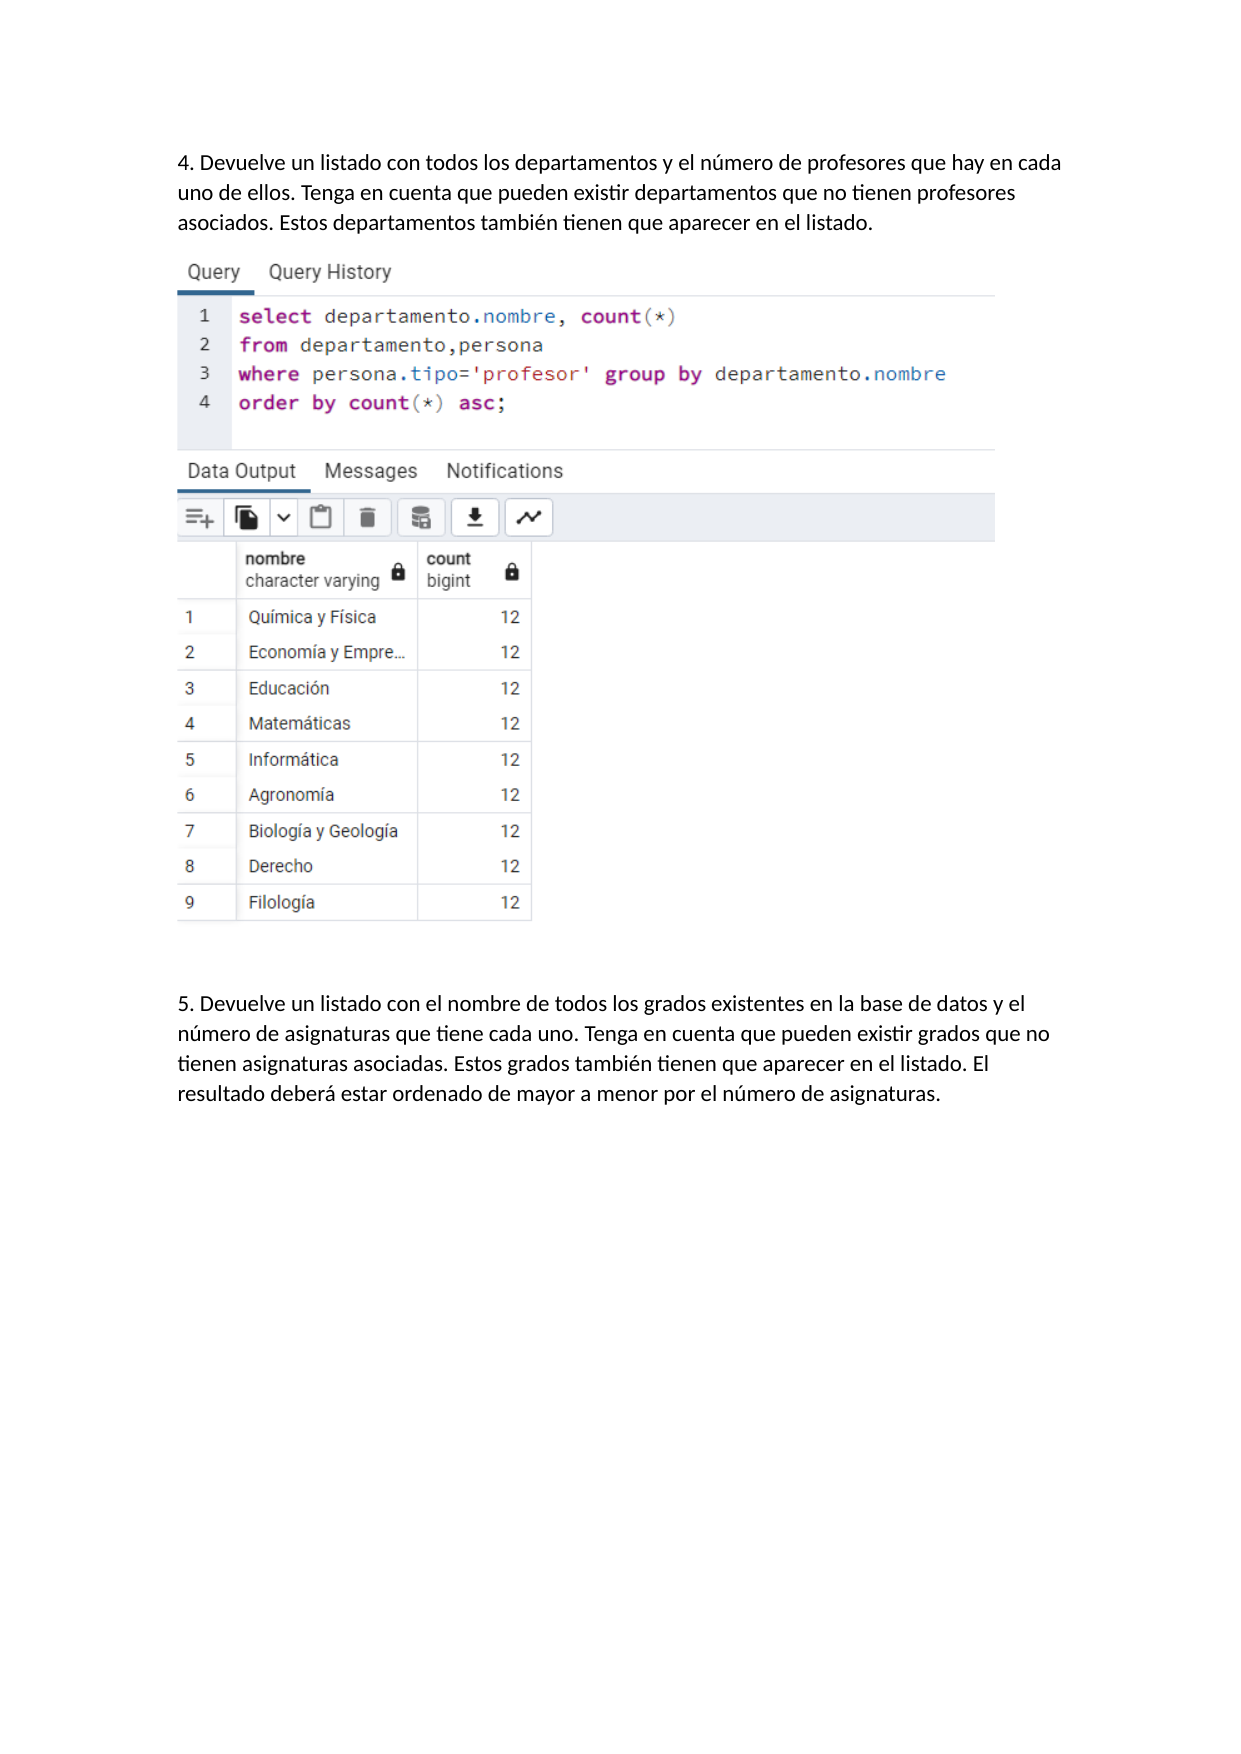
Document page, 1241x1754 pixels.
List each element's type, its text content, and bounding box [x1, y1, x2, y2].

picture [177, 255, 995, 970]
text 5. Devuelve un listado con el nombre de todos los grados existentes en la base de datos y el número de asignaturas que tiene cada uno. Tenga en cuenta que pueden existir grados que no tienen asignaturas asociadas. Estos grados también tienen que aparecer en el listado. El resultado deberá estar ordenado de mayor a menor por el número de asignaturas. [177, 989, 1063, 1107]
text 4. Devuelve un listado con todos los departamentos y el número de profesores que hay en cada uno de ellos. Tenga en cuenta que pueden existir departamentos que no tienen profesores asociados. Estos departamentos también tienen que aparecer en el listado. [177, 148, 1063, 236]
